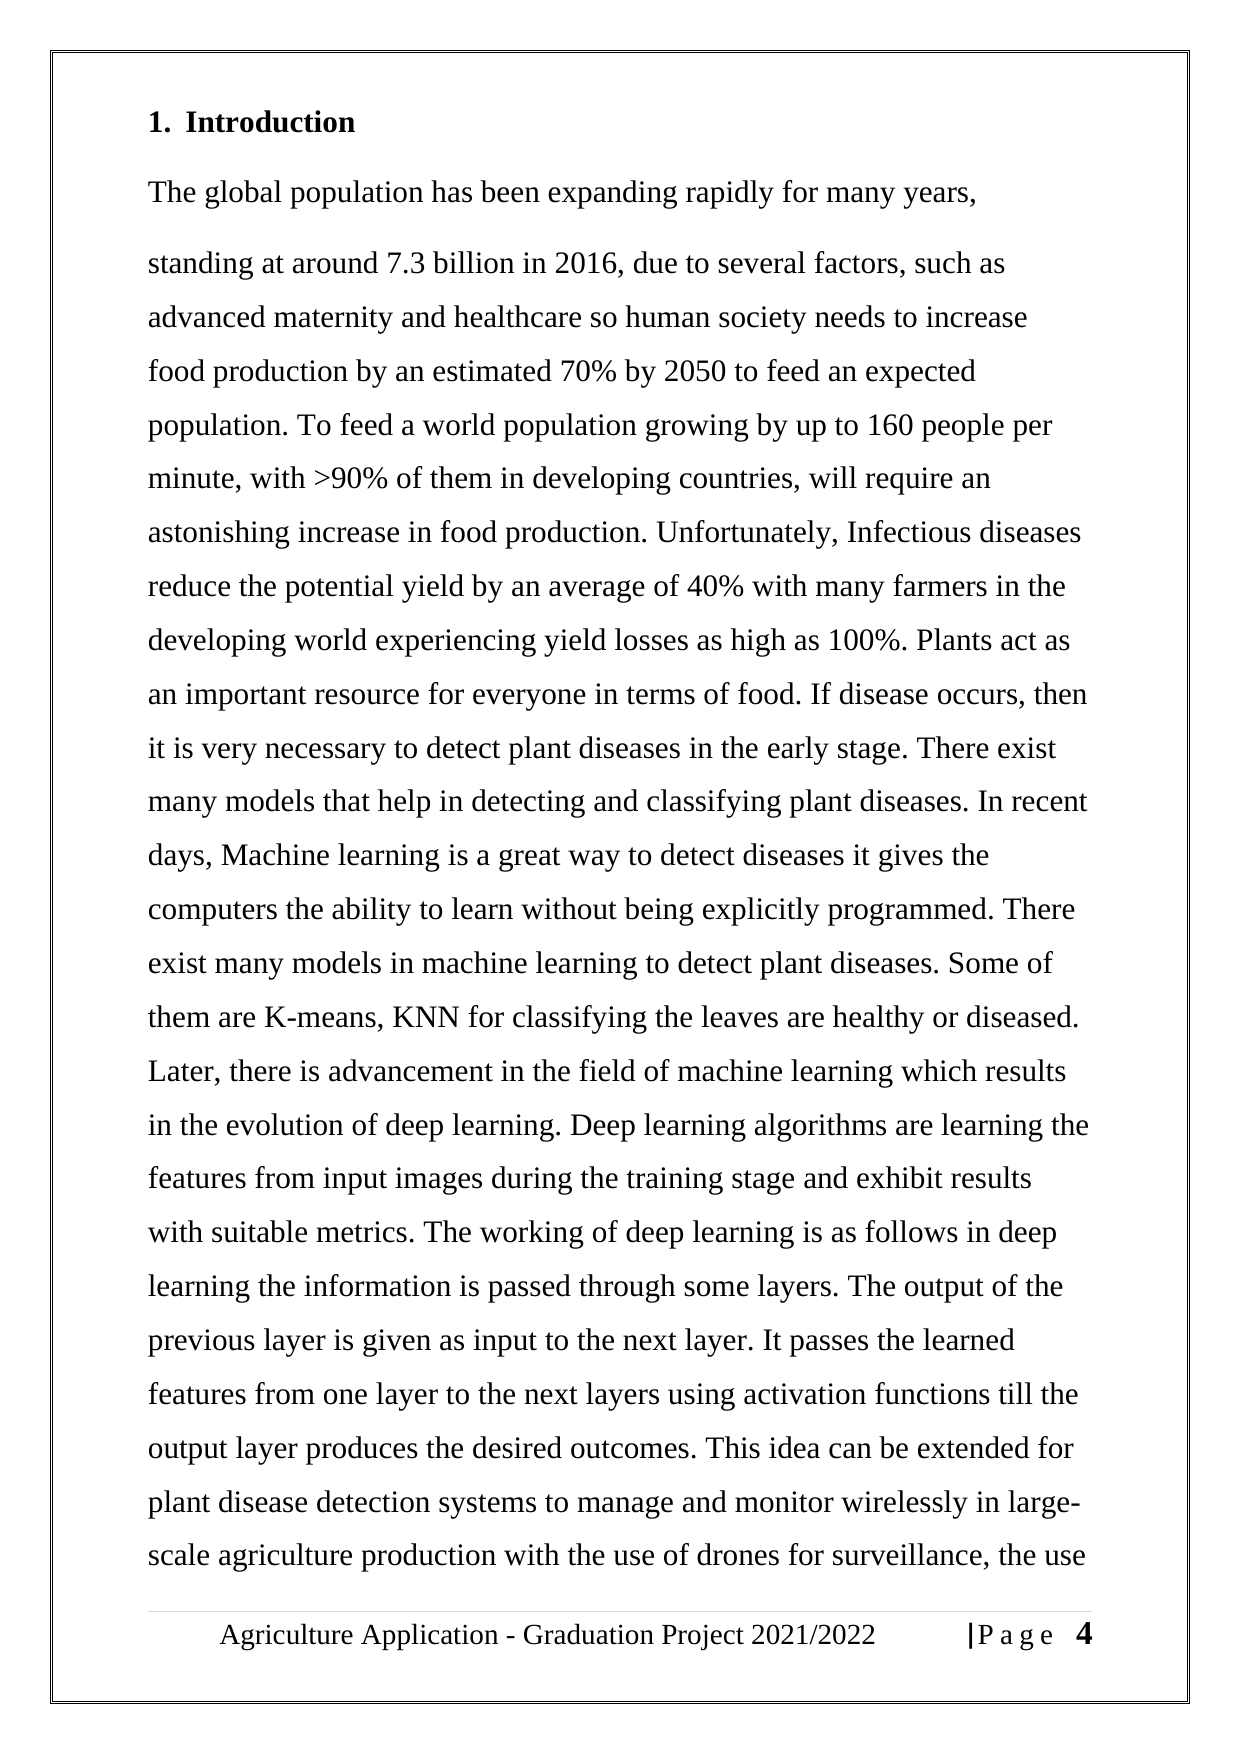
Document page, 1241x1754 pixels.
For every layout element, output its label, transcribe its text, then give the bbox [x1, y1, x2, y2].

list Introduction [148, 103, 1092, 139]
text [148, 244, 1092, 1573]
text The global population has been expanding rapidly for many years, [148, 174, 1092, 209]
